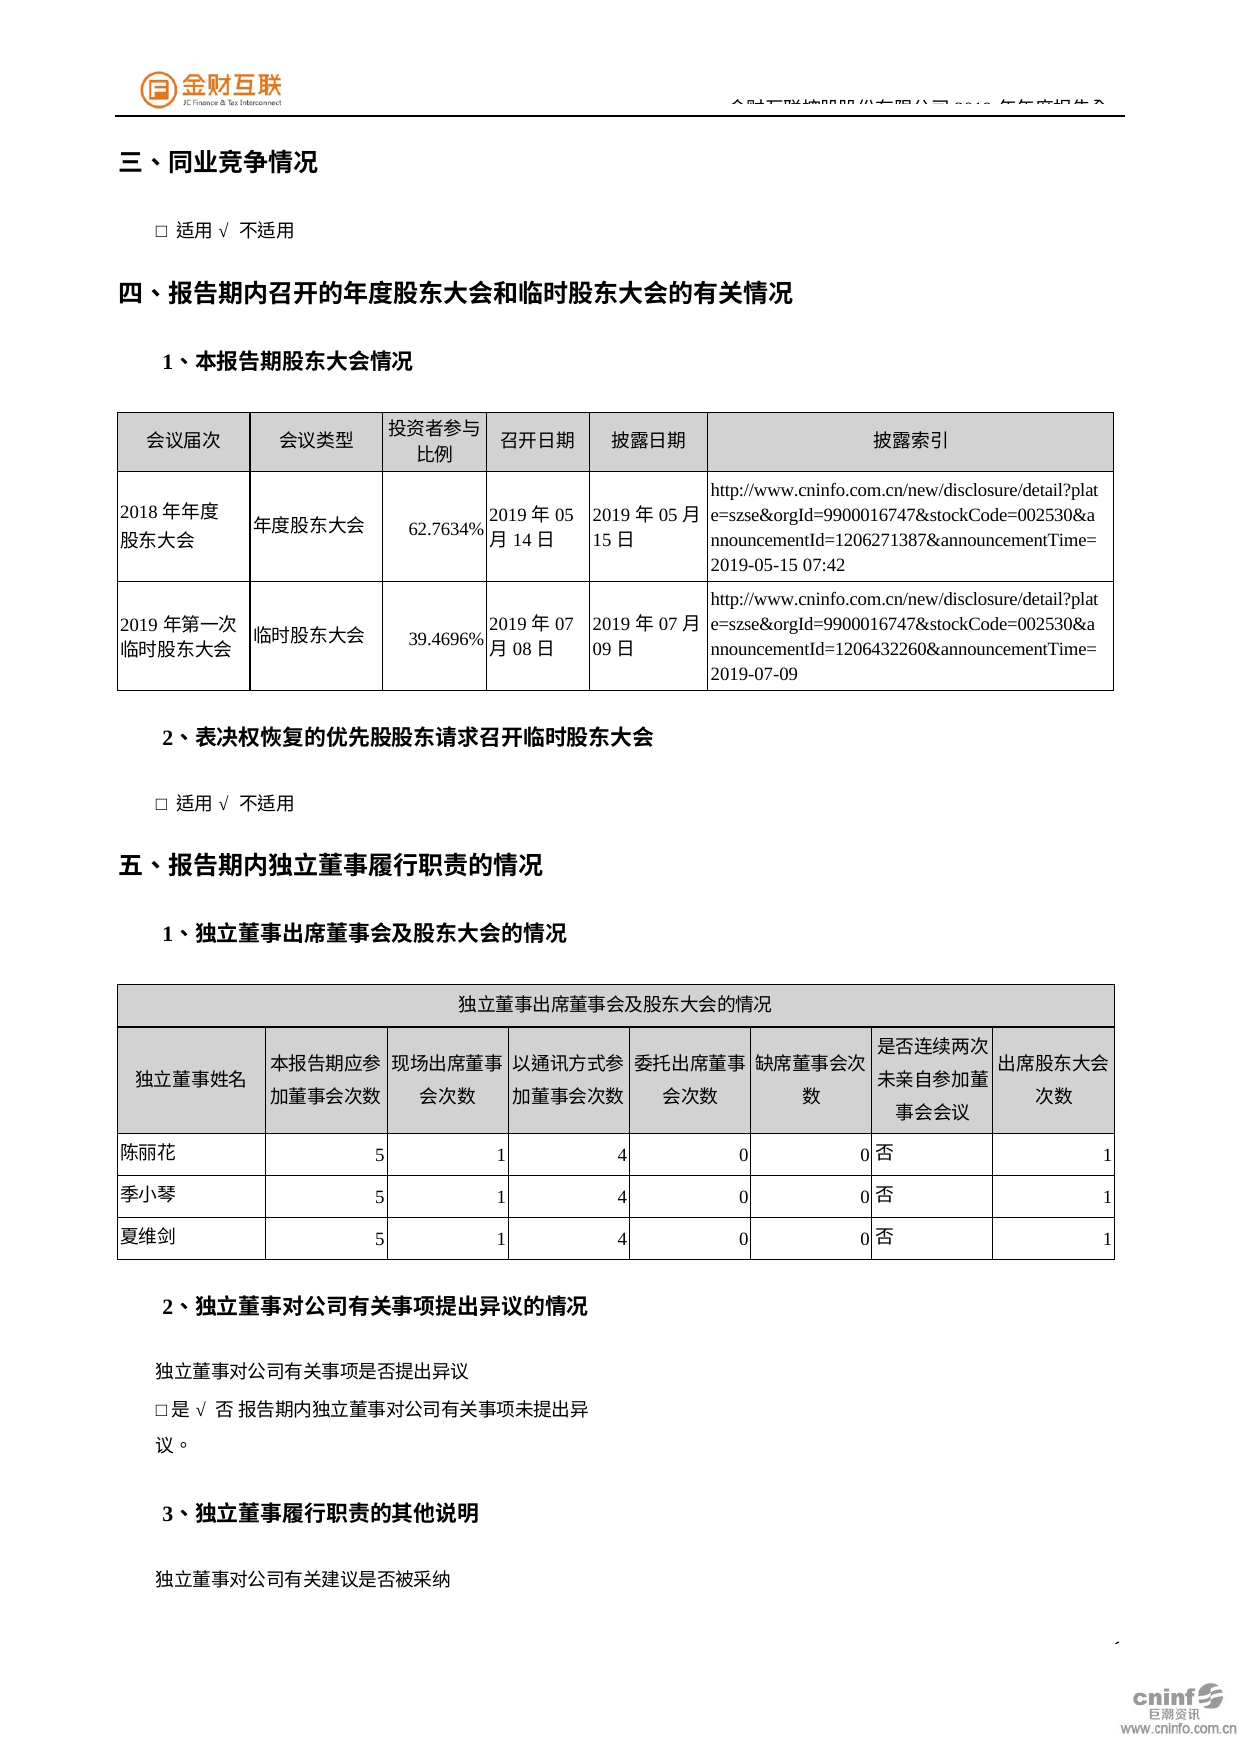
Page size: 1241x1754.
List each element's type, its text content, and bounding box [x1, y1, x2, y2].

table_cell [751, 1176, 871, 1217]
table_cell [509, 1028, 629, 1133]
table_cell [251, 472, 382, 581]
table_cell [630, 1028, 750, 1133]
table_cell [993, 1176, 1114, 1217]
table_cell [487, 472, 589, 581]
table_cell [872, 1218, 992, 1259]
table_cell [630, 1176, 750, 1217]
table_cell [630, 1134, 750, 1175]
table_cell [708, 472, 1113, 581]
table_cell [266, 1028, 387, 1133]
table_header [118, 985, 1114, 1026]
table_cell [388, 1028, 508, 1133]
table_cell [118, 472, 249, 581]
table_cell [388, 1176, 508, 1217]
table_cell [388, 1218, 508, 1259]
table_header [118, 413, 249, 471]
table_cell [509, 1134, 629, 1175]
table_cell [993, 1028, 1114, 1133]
subtitle 2、独立董事对公司有关事项提出异议的情况 [162, 1291, 1125, 1321]
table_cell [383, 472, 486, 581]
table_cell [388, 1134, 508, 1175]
subtitle 1、本报告期股东大会情况 [162, 346, 1125, 375]
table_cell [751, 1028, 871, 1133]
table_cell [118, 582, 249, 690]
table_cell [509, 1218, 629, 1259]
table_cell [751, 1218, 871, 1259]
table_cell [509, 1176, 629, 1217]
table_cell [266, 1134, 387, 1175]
picture [131, 57, 293, 115]
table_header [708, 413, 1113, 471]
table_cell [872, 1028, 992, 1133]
subtitle 2、表决权恢复的优先股股东请求召开临时股东大会 [162, 722, 1125, 752]
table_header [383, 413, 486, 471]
subtitle 四、报告期内召开的年度股东大会和临时股东大会的有关情况 [118, 276, 1125, 310]
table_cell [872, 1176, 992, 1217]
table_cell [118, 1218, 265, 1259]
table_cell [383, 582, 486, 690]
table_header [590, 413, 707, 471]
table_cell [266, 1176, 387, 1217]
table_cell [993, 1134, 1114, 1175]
subtitle 三、同业竞争情况 [118, 144, 1125, 178]
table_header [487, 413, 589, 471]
text □ 是 √ 否 报告期内独立董事对公司有关事项未提出异议。 [156, 1396, 623, 1458]
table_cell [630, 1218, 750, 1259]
text 独立董事对公司有关事项是否提出异议 [156, 1358, 1125, 1384]
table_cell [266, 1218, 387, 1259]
subtitle 3、独立董事履行职责的其他说明 [162, 1498, 1125, 1528]
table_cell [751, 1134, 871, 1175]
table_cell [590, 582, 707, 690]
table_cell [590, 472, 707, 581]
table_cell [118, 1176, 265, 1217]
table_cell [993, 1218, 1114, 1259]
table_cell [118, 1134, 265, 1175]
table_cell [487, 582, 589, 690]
subtitle 1、独立董事出席董事会及股东大会的情况 [162, 918, 1125, 948]
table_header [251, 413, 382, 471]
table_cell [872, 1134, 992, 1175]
text 独立董事对公司有关建议是否被采纳 [156, 1566, 1125, 1592]
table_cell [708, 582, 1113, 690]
picture [1115, 1680, 1240, 1737]
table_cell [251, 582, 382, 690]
text □ 适用 √ 不适用 [156, 790, 1125, 815]
text □ 适用 √ 不适用 [156, 218, 1125, 243]
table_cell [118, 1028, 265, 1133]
subtitle 五、报告期内独立董事履行职责的情况 [118, 848, 1125, 882]
